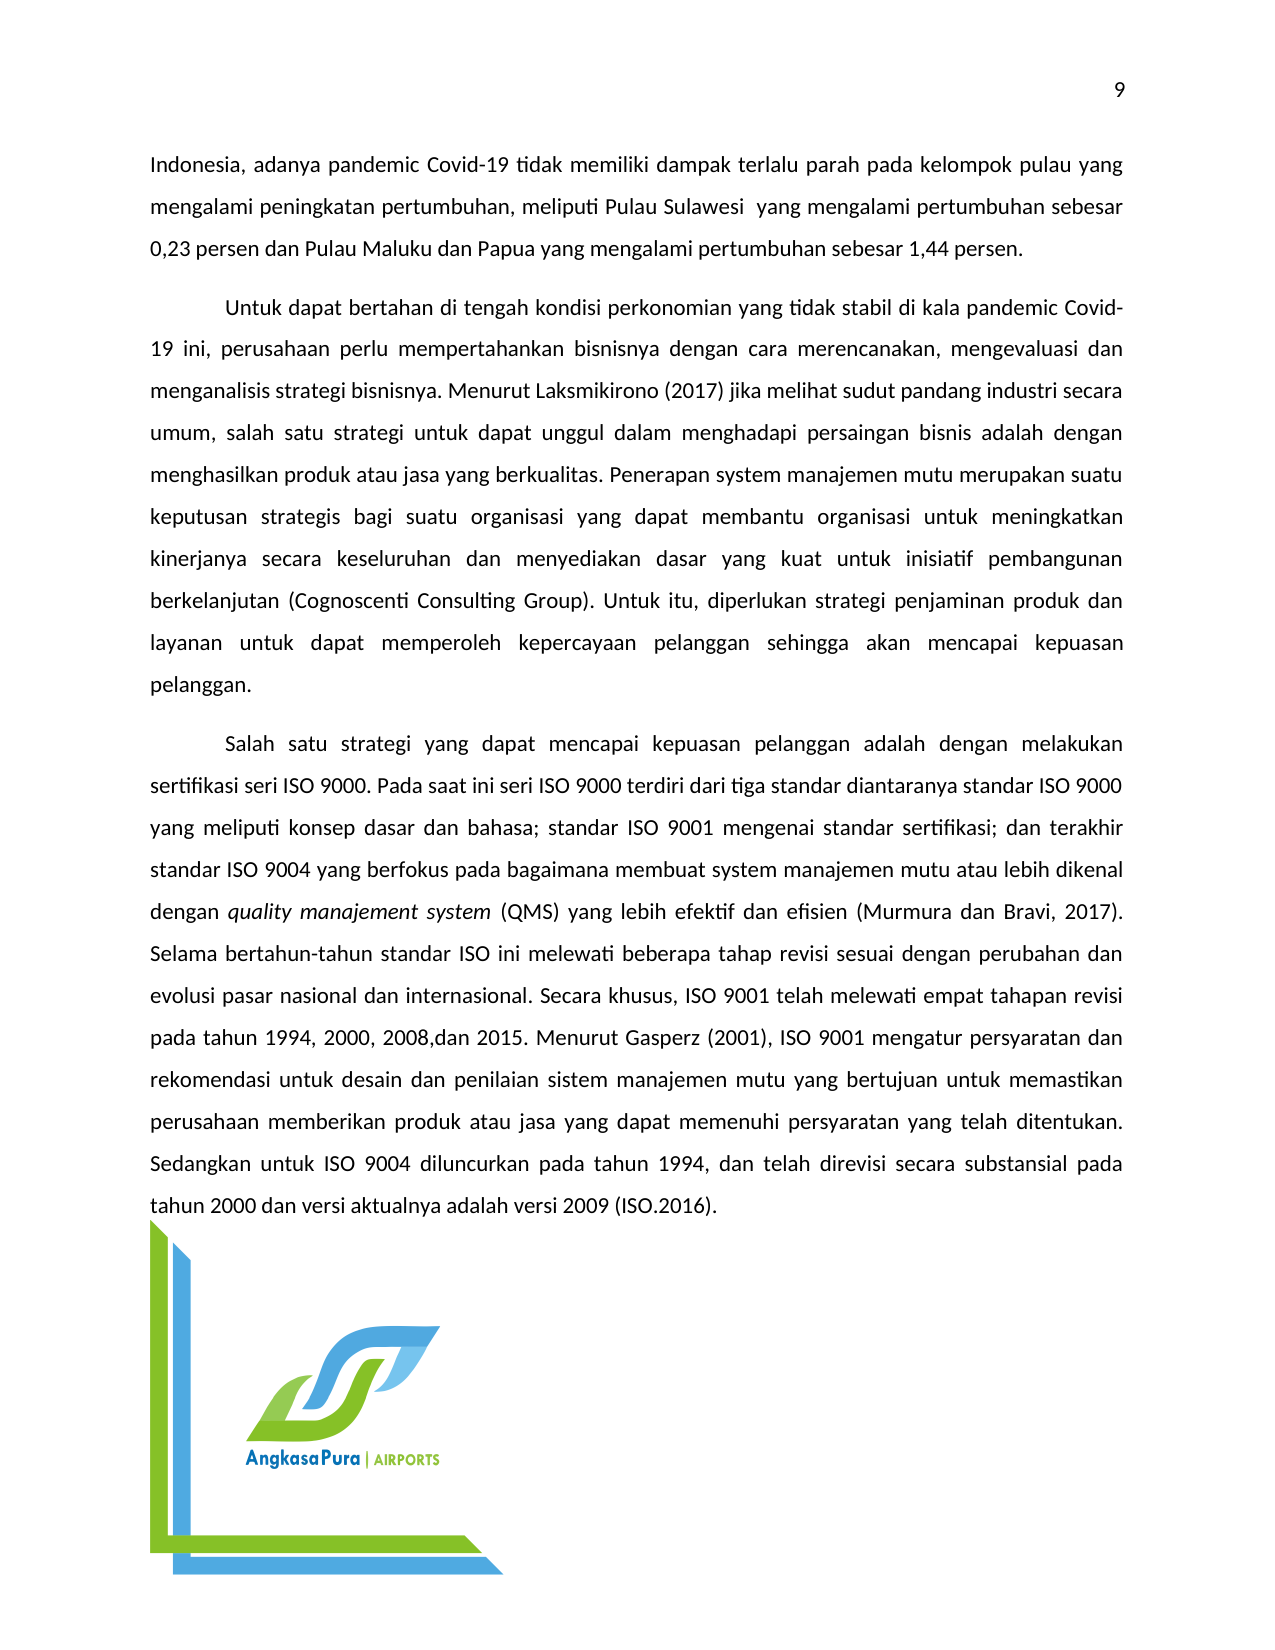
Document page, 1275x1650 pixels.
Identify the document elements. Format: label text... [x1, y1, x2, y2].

text Untuk dapat bertahan di tengah kondisi perkonomian yang tidak stabil di kala pandemic Covid-19 ini, perusahaan perlu mempertahankan bisnisnya dengan cara merencanakan, mengevaluasi dan menganalisis strategi bisnisnya. Menurut Laksmikirono (2017) jika melihat sudut pandang industri secara umum, salah satu strategi untuk dapat unggul dalam menghadapi persaingan bisnis adalah dengan menghasilkan produk atau jasa yang berkualitas. Penerapan system manajemen mutu merupakan suatu keputusan strategis bagi suatu organisasi yang dapat membantu organisasi untuk meningkatkan kinerjanya secara keseluruhan dan menyediakan dasar yang kuat untuk inisiatif pembangunan berkelanjutan (Cognoscenti Consulting Group). Untuk itu, diperlukan strategi penjaminan produk dan layanan untuk dapat memperoleh kepercayaan pelanggan sehingga akan mencapai kepuasan pelanggan. [150, 293, 1125, 698]
picture [150, 1220, 504, 1575]
text Salah satu strategi yang dapat mencapai kepuasan pelanggan adalah dengan melakukan sertifikasi seri ISO 9000. Pada saat ini seri ISO 9000 terdiri dari tiga standar diantaranya standar ISO 9000 yang meliputi konsep dasar dan bahasa; standar ISO 9001 mengenai standar sertifikasi; dan terakhir standar ISO 9004 yang berfokus pada bagaimana membuat system manajemen mutu atau lebih dikenal dengan quality manajement system (QMS) yang lebih efektif dan efisien (Murmura dan Bravi, 2017). Selama bertahun-tahun standar ISO ini melewati beberapa tahap revisi sesuai dengan perubahan dan evolusi pasar nasional dan internasional. Secara khusus, ISO 9001 telah melewati empat tahapan revisi pada tahun 1994, 2000, 2008,dan 2015. Menurut Gasperz (2001), ISO 9001 mengatur persyaratan dan rekomendasi untuk desain dan penilaian sistem manajemen mutu yang bertujuan untuk memastikan perusahaan memberikan produk atau jasa yang dapat memenuhi persyaratan yang telah ditentukan. Sedangkan untuk ISO 9004 diluncurkan pada tahun 1994, dan telah direvisi secara substansial pada tahun 2000 dan versi aktualnya adalah versi 2009 (ISO.2016). [150, 729, 1125, 1219]
